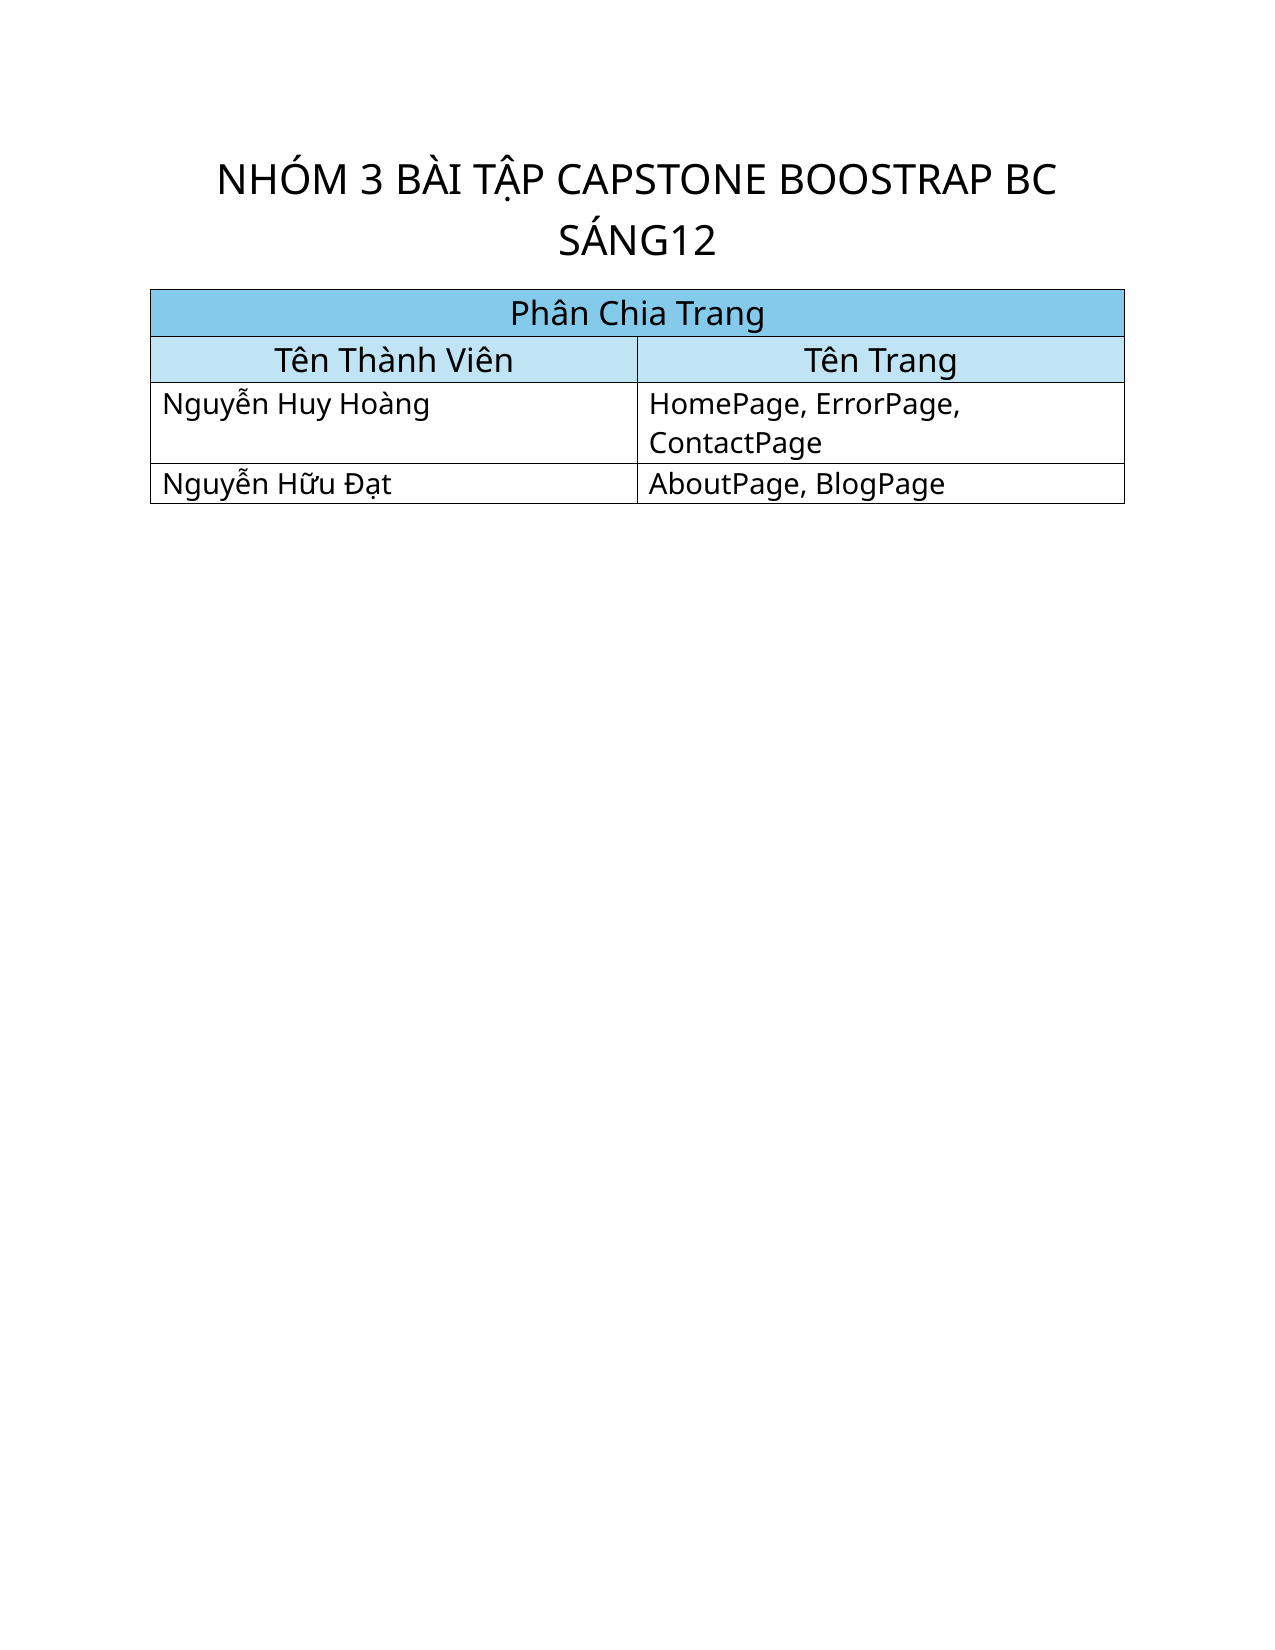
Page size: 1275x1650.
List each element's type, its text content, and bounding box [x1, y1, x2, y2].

table_cell Tên Trang [638, 337, 1124, 382]
table_cell Tên Thành Viên [151, 337, 637, 382]
table_cell HomePage, ErrorPage, ContactPage [638, 383, 1124, 462]
table_cell Nguyễn Huy Hoàng [151, 383, 637, 462]
text NHÓM 3 BÀI TẬP CAPSTONE BOOSTRAP BC SÁNG12 [150, 150, 1125, 268]
table_cell Nguyễn Hữu Đạt [151, 464, 637, 503]
table_cell AboutPage, BlogPage [638, 464, 1124, 503]
table_header Phân Chia Trang [151, 290, 1124, 336]
